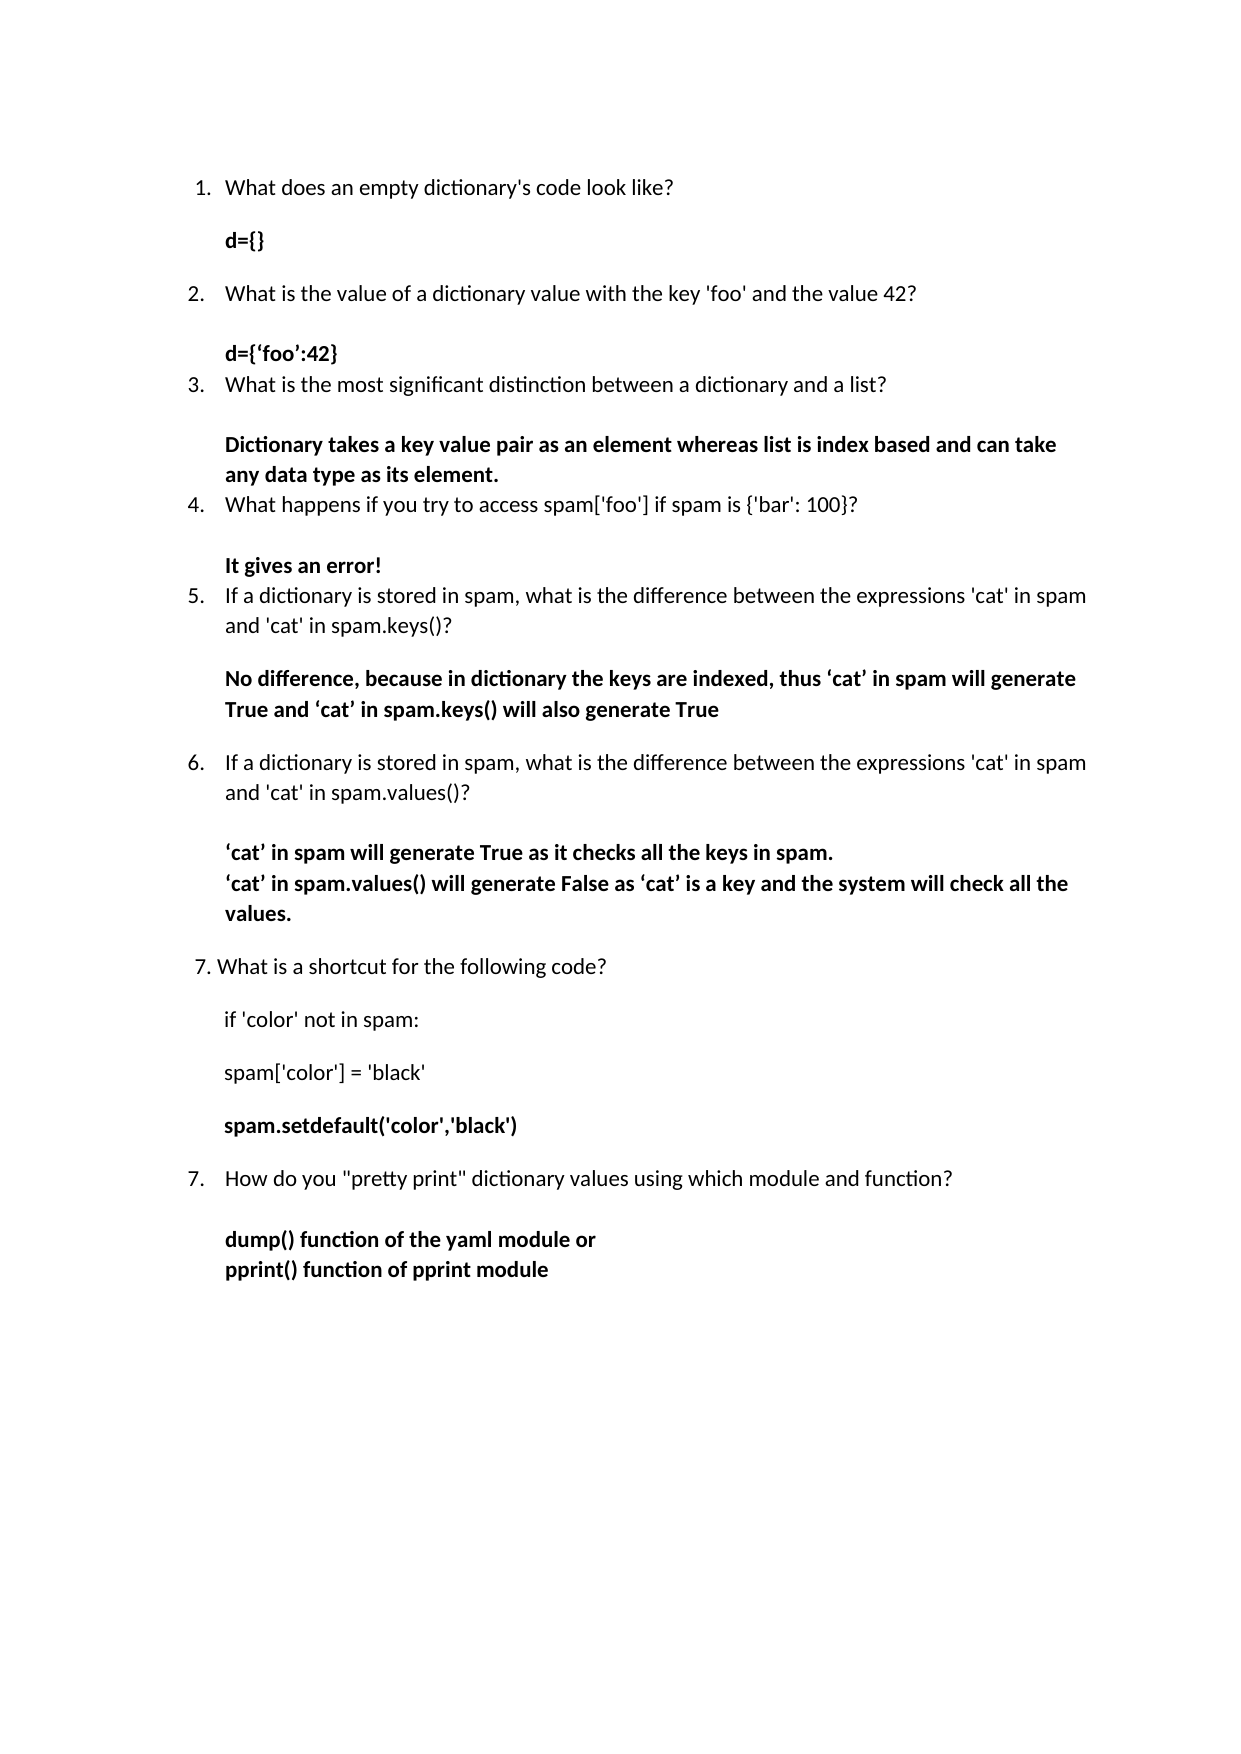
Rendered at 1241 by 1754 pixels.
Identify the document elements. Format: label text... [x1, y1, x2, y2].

list dump() function of the yaml module or [225, 1225, 1090, 1253]
list What is the most significant distinction between a dictionary and a list? [187, 370, 1090, 398]
list What is the value of a dictionary value with the key 'foo' and the value 42? [187, 279, 1090, 307]
text 7. What is a shortcut for the following code? [194, 952, 1090, 980]
text No difference, because in dictionary the keys are indexed, thus ‘cat’ in spam will generate True and ‘cat’ in spam.keys() will also generate True [225, 664, 1090, 723]
list pprint() function of pprint module [225, 1255, 1090, 1283]
list ‘cat’ in spam.values() will generate False as ‘cat’ is a key and the system will check all the values. [225, 869, 1090, 927]
list If a dictionary is stored in spam, what is the difference between the expressions 'cat' in spam and 'cat' in spam.values()? [187, 748, 1090, 806]
text if 'color' not in spam: [224, 1005, 1090, 1033]
list What happens if you try to access spam['foo'] if spam is {'bar': 100}? [187, 491, 1090, 519]
text spam.setdefault('color','black') [224, 1111, 1090, 1139]
text spam['color'] = 'black' [224, 1058, 1090, 1086]
list ‘cat’ in spam will generate True as it checks all the keys in spam. [225, 838, 1090, 867]
list If a dictionary is stored in spam, what is the difference between the expressions 'cat' in spam and 'cat' in spam.keys()? [187, 581, 1090, 639]
list It gives an error! [179, 551, 1090, 579]
list What does an empty dictionary's code look like? [194, 173, 1090, 201]
text d={} [179, 226, 1090, 254]
list How do you "pretty print" dictionary values using which module and function? [187, 1164, 1090, 1193]
list Dictionary takes a key value pair as an element whereas list is index based and can take any data type as its element. [225, 430, 1090, 488]
list d={‘foo’:42} [179, 339, 1090, 368]
